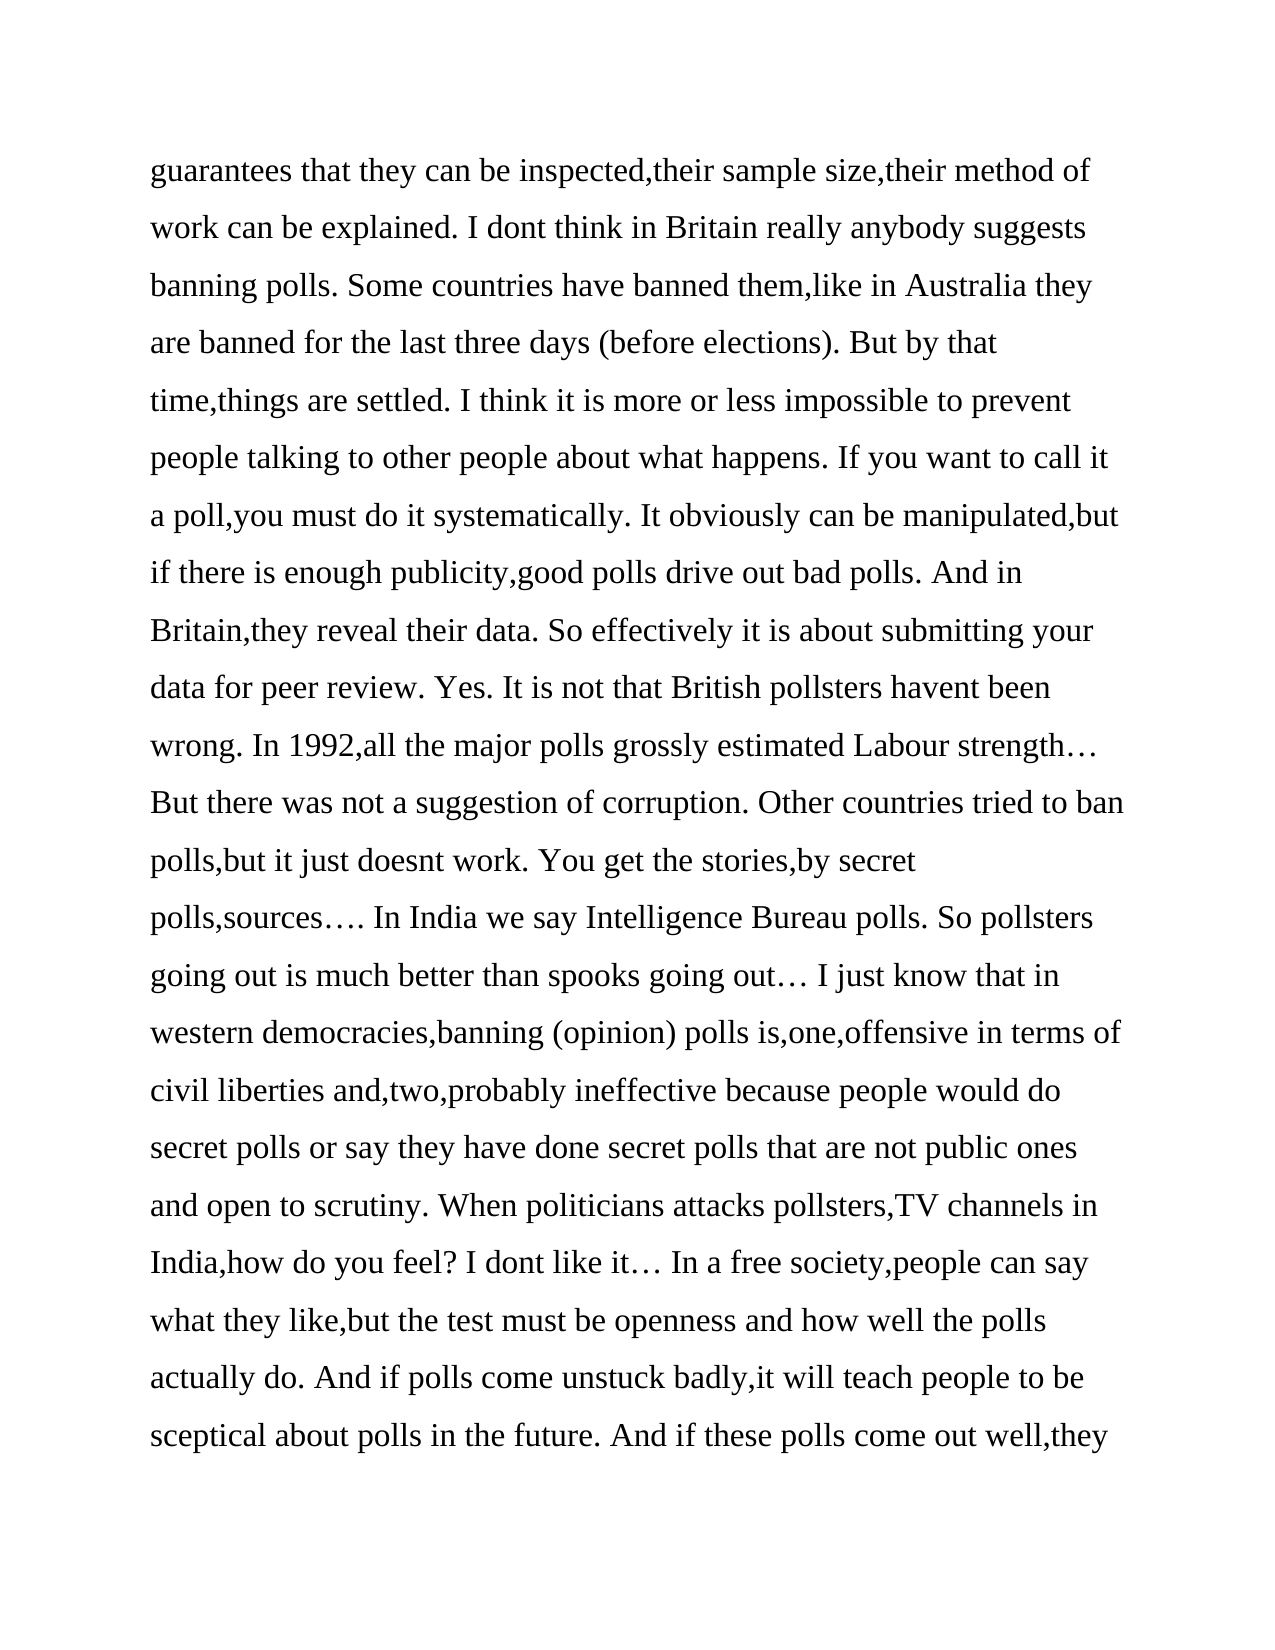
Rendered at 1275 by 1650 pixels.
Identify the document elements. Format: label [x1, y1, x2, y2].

text [150, 150, 1125, 1453]
